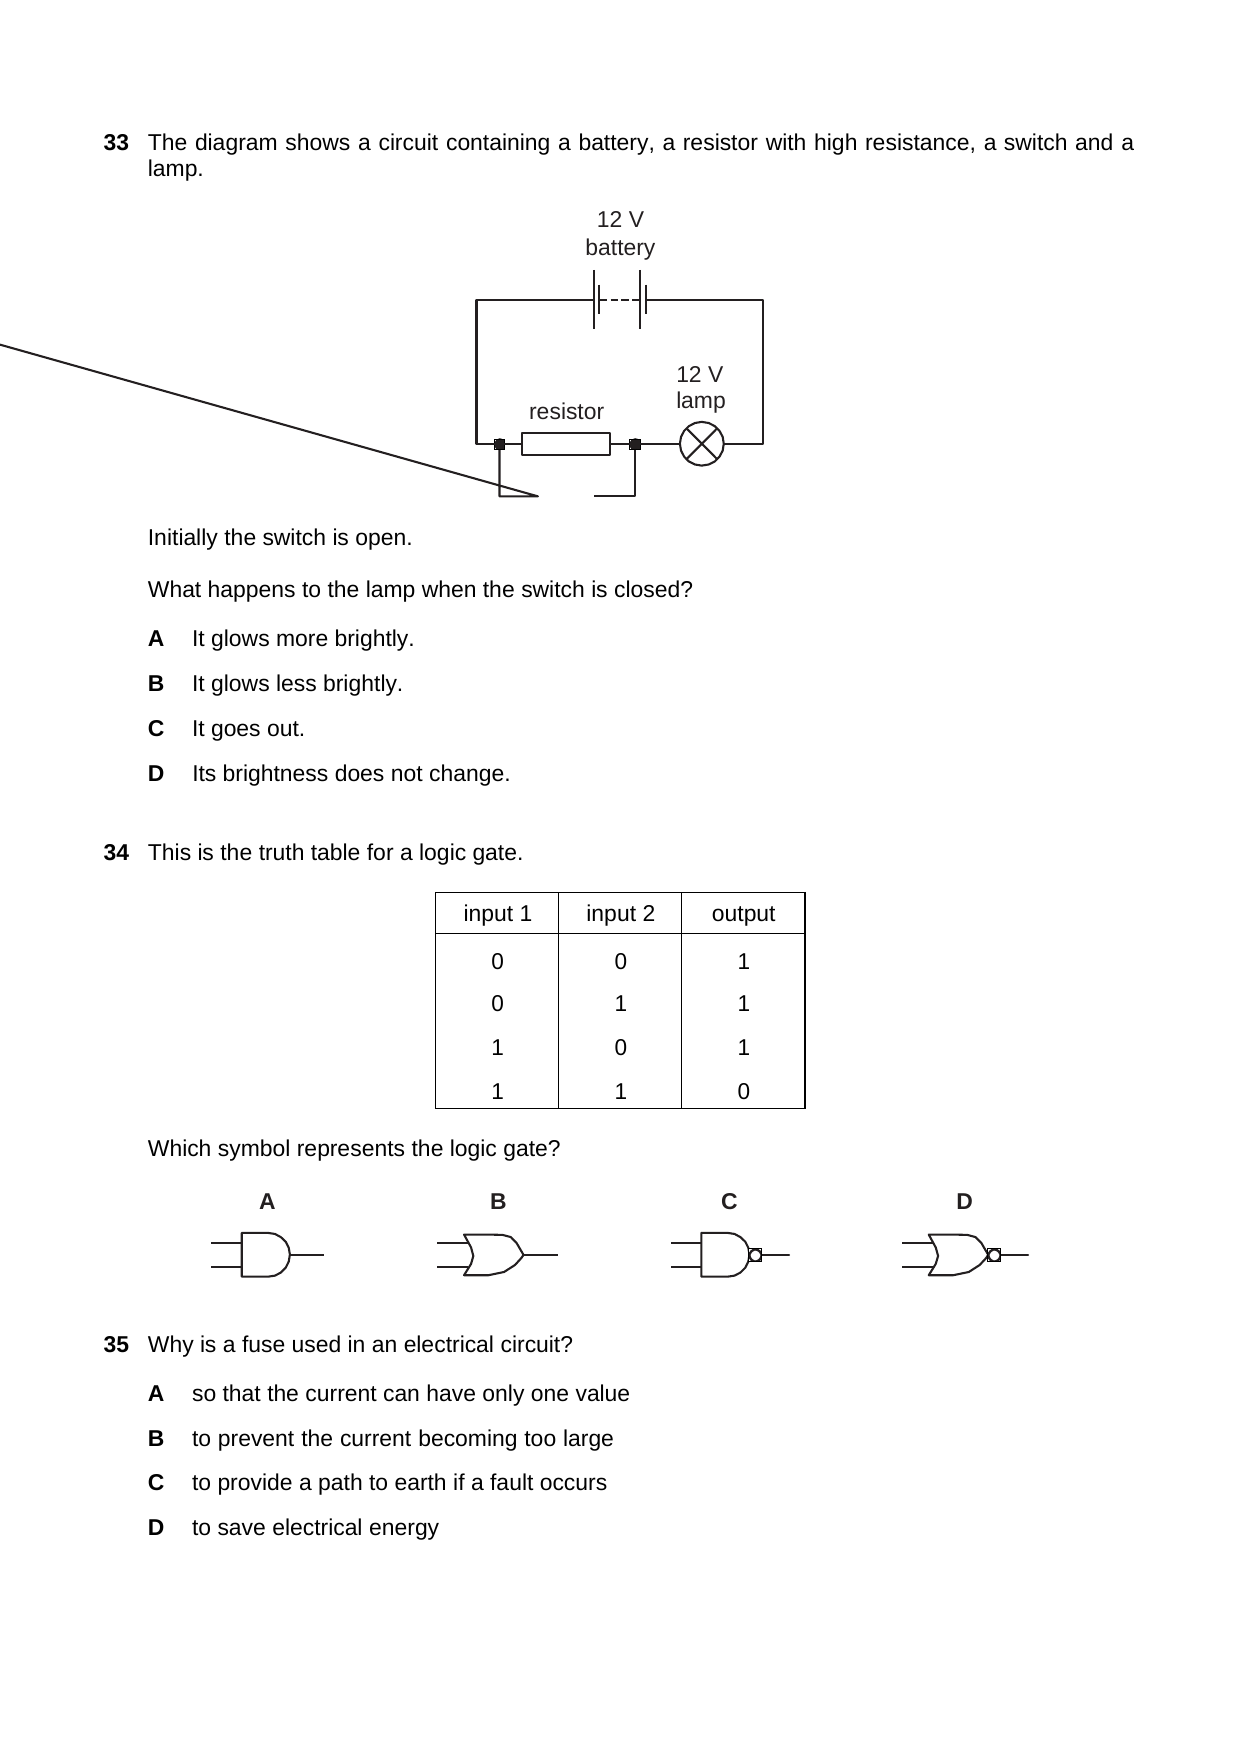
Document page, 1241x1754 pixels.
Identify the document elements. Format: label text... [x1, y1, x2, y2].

list The diagram shows a circuit containing a battery, a resistor with high resistance, a switch and a lamp. [103, 128, 1138, 181]
table_cell 1 [682, 1026, 804, 1069]
table_cell 0 [559, 934, 681, 982]
table_cell 1 [559, 1070, 681, 1108]
text What happens to the lamp when the switch is closed? [148, 576, 1153, 603]
table_header output [682, 893, 804, 933]
table_cell 0 [436, 982, 558, 1026]
table_cell 0 [559, 1026, 681, 1069]
picture [988, 1249, 1000, 1261]
subtitle A B C D [89, 1188, 1142, 1214]
text Initially the switch is open. [148, 523, 1153, 550]
table_cell 1 [559, 982, 681, 1026]
text D Its brightness does not change. [148, 760, 1153, 786]
table_cell 1 [436, 1026, 558, 1069]
list Why is a fuse used in an electrical circuit? [103, 1331, 1153, 1357]
picture [749, 1249, 761, 1261]
text A It glows more brightly. B It glows less brightly. C It goes out. [148, 625, 416, 741]
text D to save electrical energy [148, 1514, 1153, 1541]
text Which symbol represents the logic gate? [148, 1135, 1153, 1162]
picture [630, 445, 640, 449]
table_cell 0 [436, 934, 558, 982]
text 12 V [89, 206, 1151, 233]
text battery [89, 234, 1151, 260]
list This is the truth table for a logic gate. [103, 839, 1153, 865]
table_header input 1 [436, 893, 558, 933]
text A so that the current can have only one value B to prevent the current becoming too large C to provide a path to earth if a fault occurs [148, 1380, 631, 1496]
table_cell 1 [682, 934, 804, 982]
table_cell 1 [682, 982, 804, 1026]
table_cell 0 [682, 1070, 804, 1108]
table_header input 2 [559, 893, 681, 933]
table_cell 1 [436, 1070, 558, 1108]
